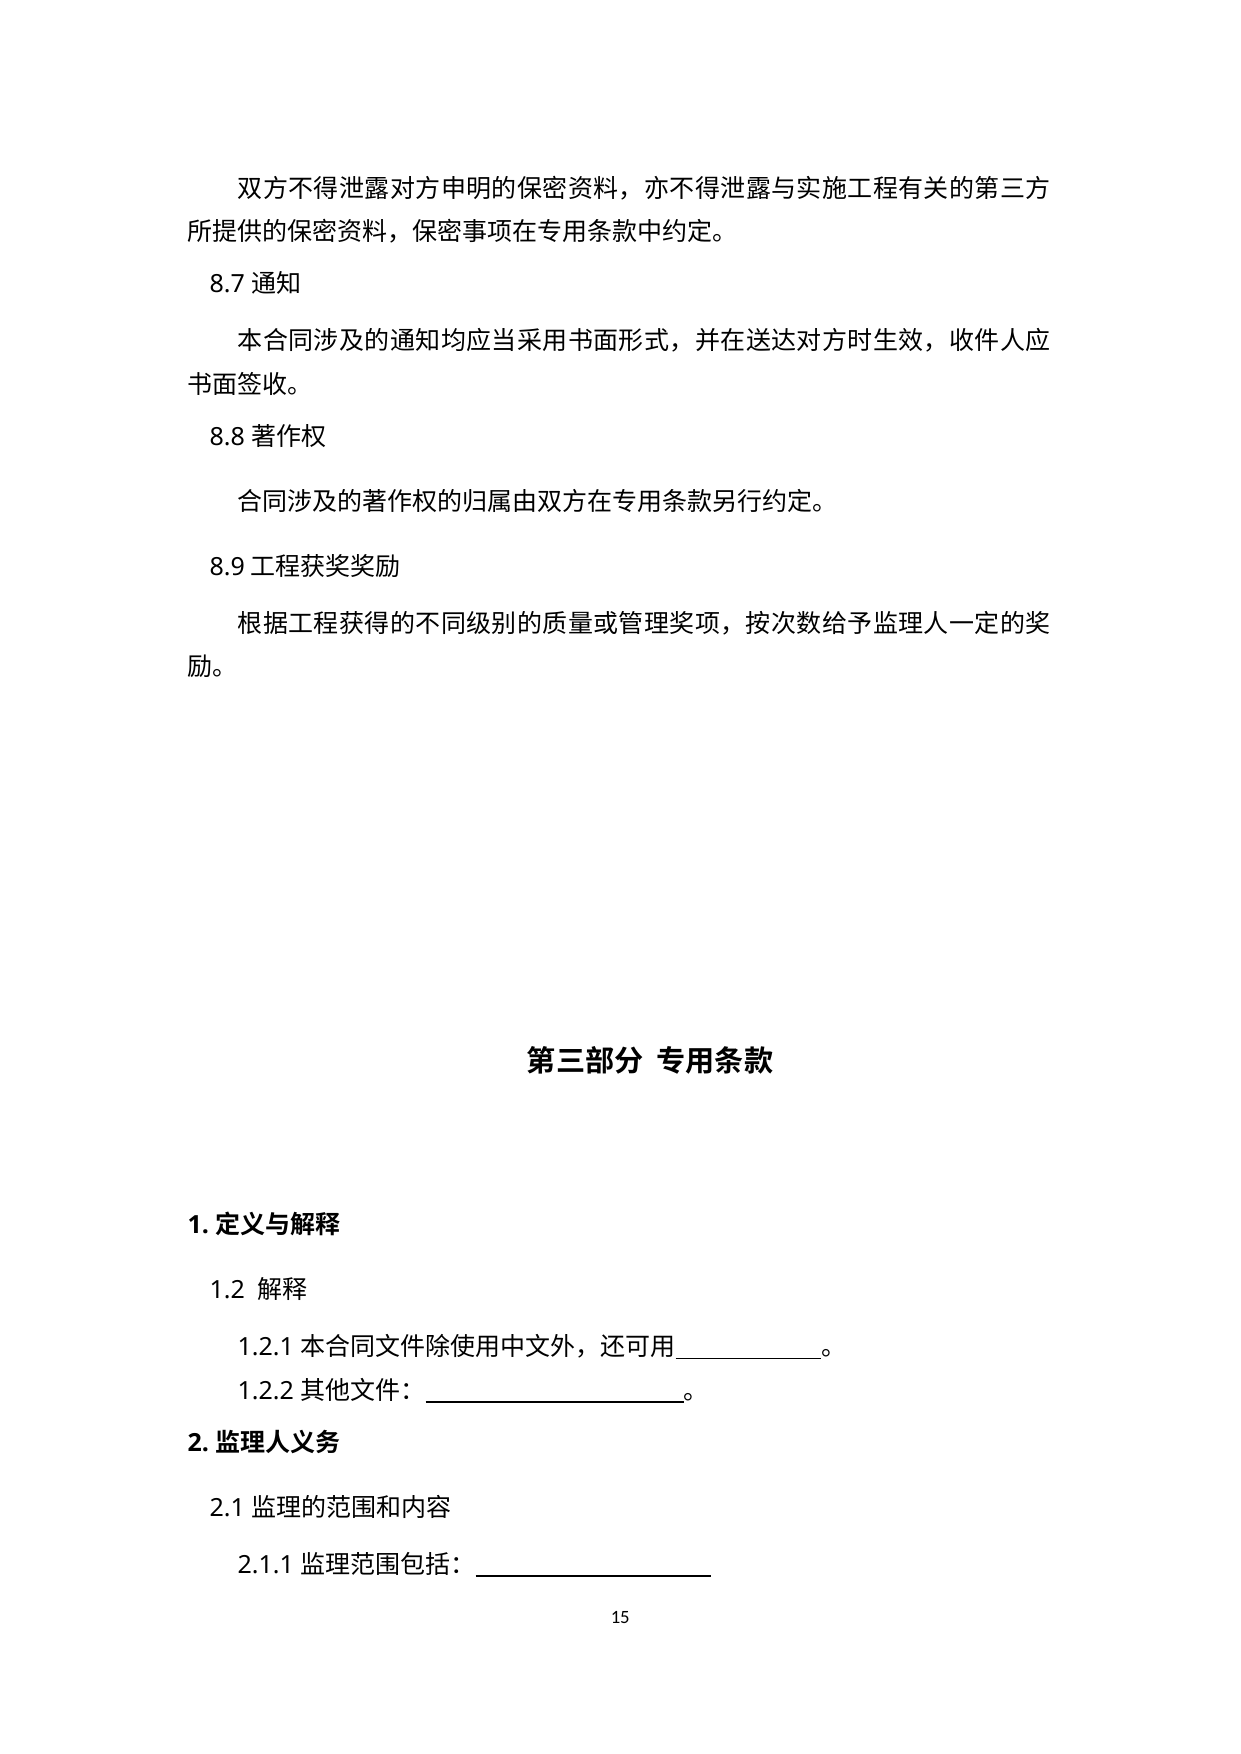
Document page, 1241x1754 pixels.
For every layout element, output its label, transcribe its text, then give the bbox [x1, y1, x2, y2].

list 2. 监理人义务 [187, 1408, 1053, 1473]
text 1.2.1 本合同文件除使用中文外，还可用 。 [187, 1321, 1053, 1364]
text 根据工程获得的不同级别的质量或管理奖项，按次数给予监理人一定的奖励。 [187, 597, 1053, 684]
list 8.9工程获奖奖励 [209, 532, 1053, 597]
list 8.7 通知 [209, 249, 1053, 314]
text 2.1.1 监理范围包括： [187, 1538, 1053, 1582]
text 本合同涉及的通知均应当采用书面形式，并在送达对方时生效，收件人应书面签收。 [187, 314, 1053, 402]
text 1.2.2 其他文件： 。 [187, 1364, 1053, 1408]
list 8.8 著作权 [209, 402, 1053, 467]
list 1.2 解释 [209, 1256, 1053, 1321]
subtitle 第三部分 专用条款 [233, 1026, 1053, 1091]
list 2.1 监理的范围和内容 [209, 1473, 1053, 1538]
text 双方不得泄露对方申明的保密资料，亦不得泄露与实施工程有关的第三方所提供的保密资料，保密事项在专用条款中约定。 [187, 162, 1053, 249]
text 合同涉及的著作权的归属由双方在专用条款另行约定。 [187, 467, 1053, 532]
list 1. 定义与解释 [187, 1191, 1053, 1256]
